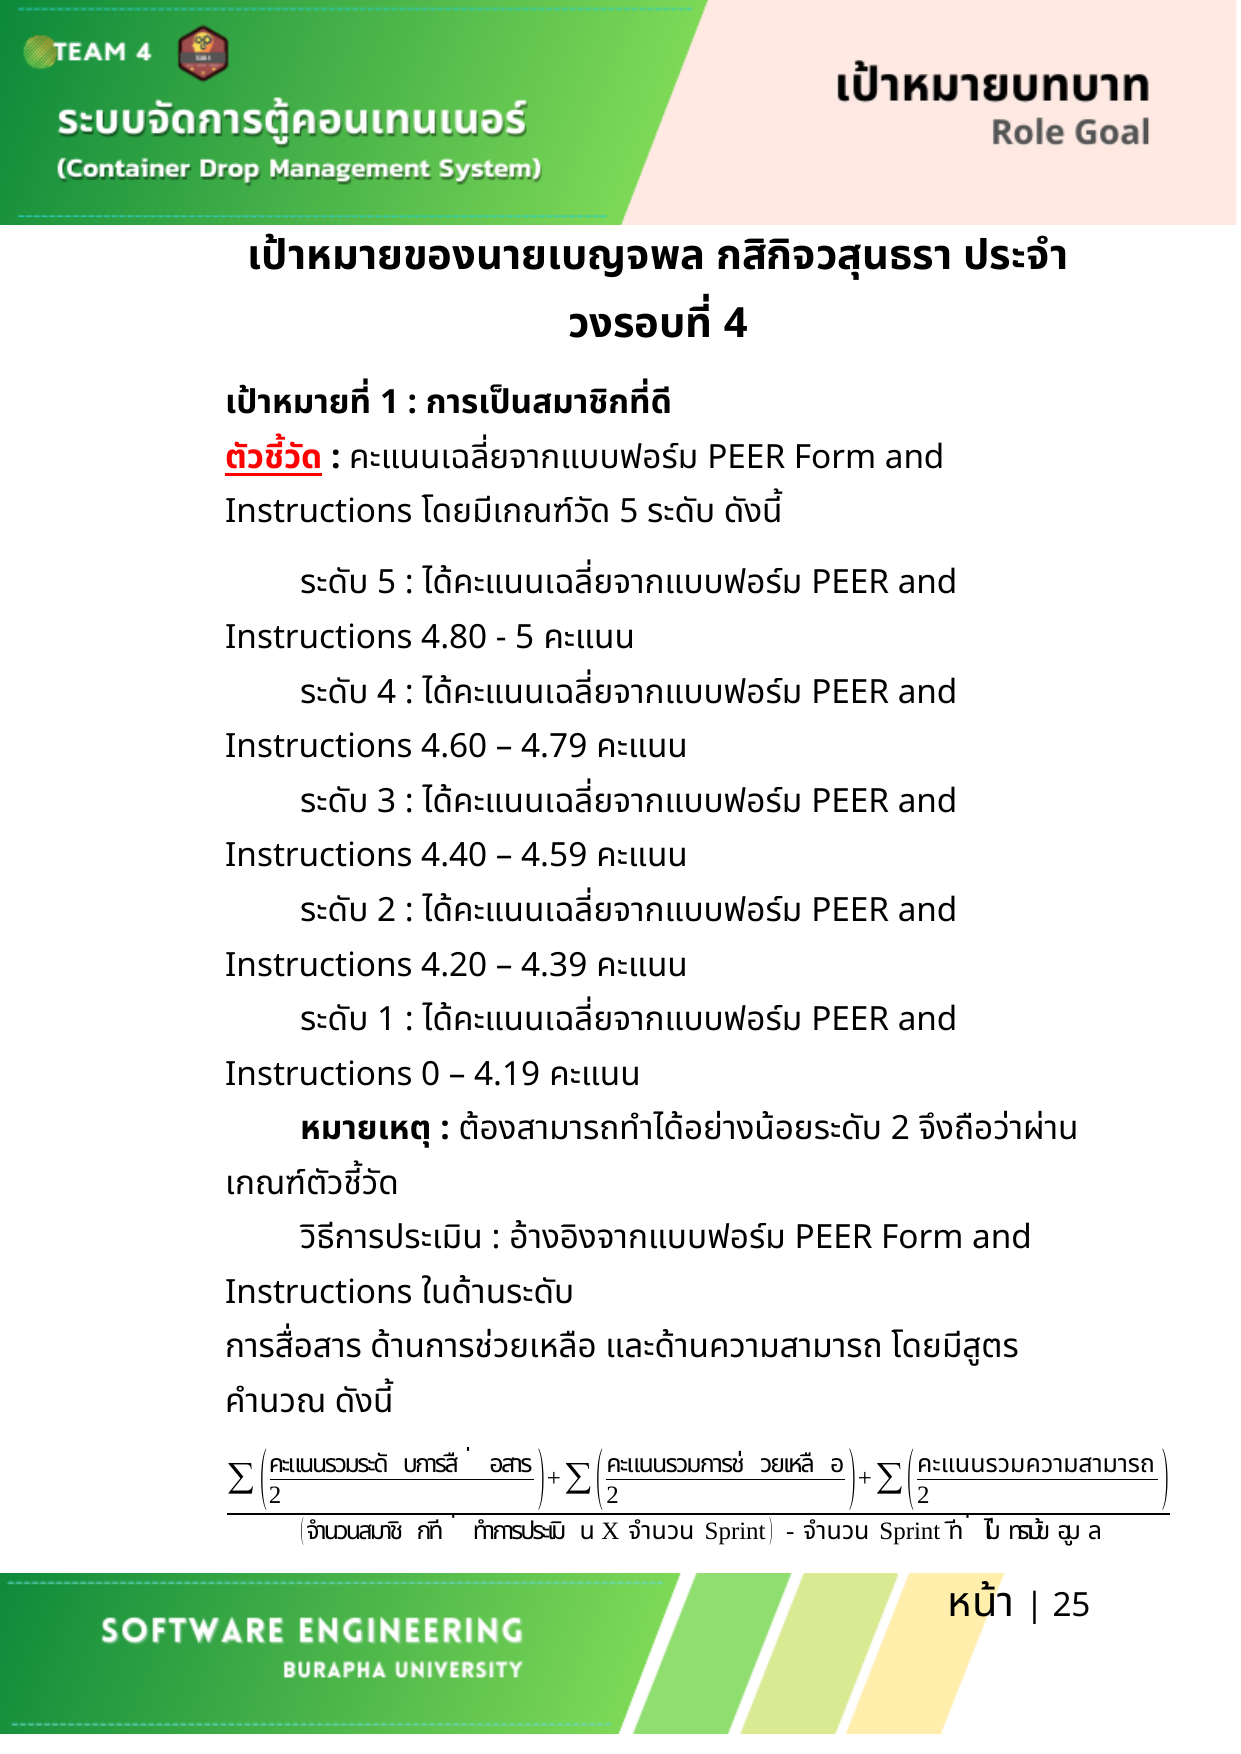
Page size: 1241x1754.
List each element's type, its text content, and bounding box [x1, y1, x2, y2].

text ระดับ 3 : ได้คะแนนเฉลี่ยจากแบบฟอร์ม PEER and Instructions 4.40 – 4.59 คะแนน [225, 777, 1090, 882]
text เป้าหมายของนายเบญจพล กสิกิจวสุนธรา ประจำวงรอบที่ 4 [225, 225, 1090, 356]
text เป้าหมายที่ 1 : การเป็นสมาชิกที่ดี [225, 378, 1090, 428]
text ระดับ 2 : ได้คะแนนเฉลี่ยจากแบบฟอร์ม PEER and Instructions 4.20 – 4.39 คะแนน [225, 886, 1090, 991]
text ระดับ 1 : ได้คะแนนเฉลี่ยจากแบบฟอร์ม PEER and Instructions 0 – 4.19 คะแนน [225, 995, 1090, 1100]
text ระดับ 5 : ได้คะแนนเฉลี่ยจากแบบฟอร์ม PEER and Instructions 4.80 - 5 คะแนน [225, 558, 1090, 663]
text วิธีการประเมิน : อ้างอิงจากแบบฟอร์ม PEER Form and Instructions ในด้านระดับ การสื่อสาร ด้านการช่วยเหลือ และด้านความสามารถ โดยมีสูตรคำนวณ ดังนี้ [225, 1213, 1090, 1427]
text ระดับ 4 : ได้คะแนนเฉลี่ยจากแบบฟอร์ม PEER and Instructions 4.60 – 4.79 คะแนน [225, 667, 1090, 773]
text ตัวชี้วัด : คะแนนเฉลี่ยจากแบบฟอร์ม PEER Form and Instructions โดยมีเกณฑ์วัด 5 ระดับ ดังนี้ [225, 432, 1090, 538]
text หมายเหตุ : ต้องสามารถทำได้อย่างน้อยระดับ 2 จึงถือว่าผ่านเกณฑ์ตัวชี้วัด [225, 1104, 1090, 1209]
picture [0, 1573, 1241, 1734]
picture [0, 0, 1237, 225]
